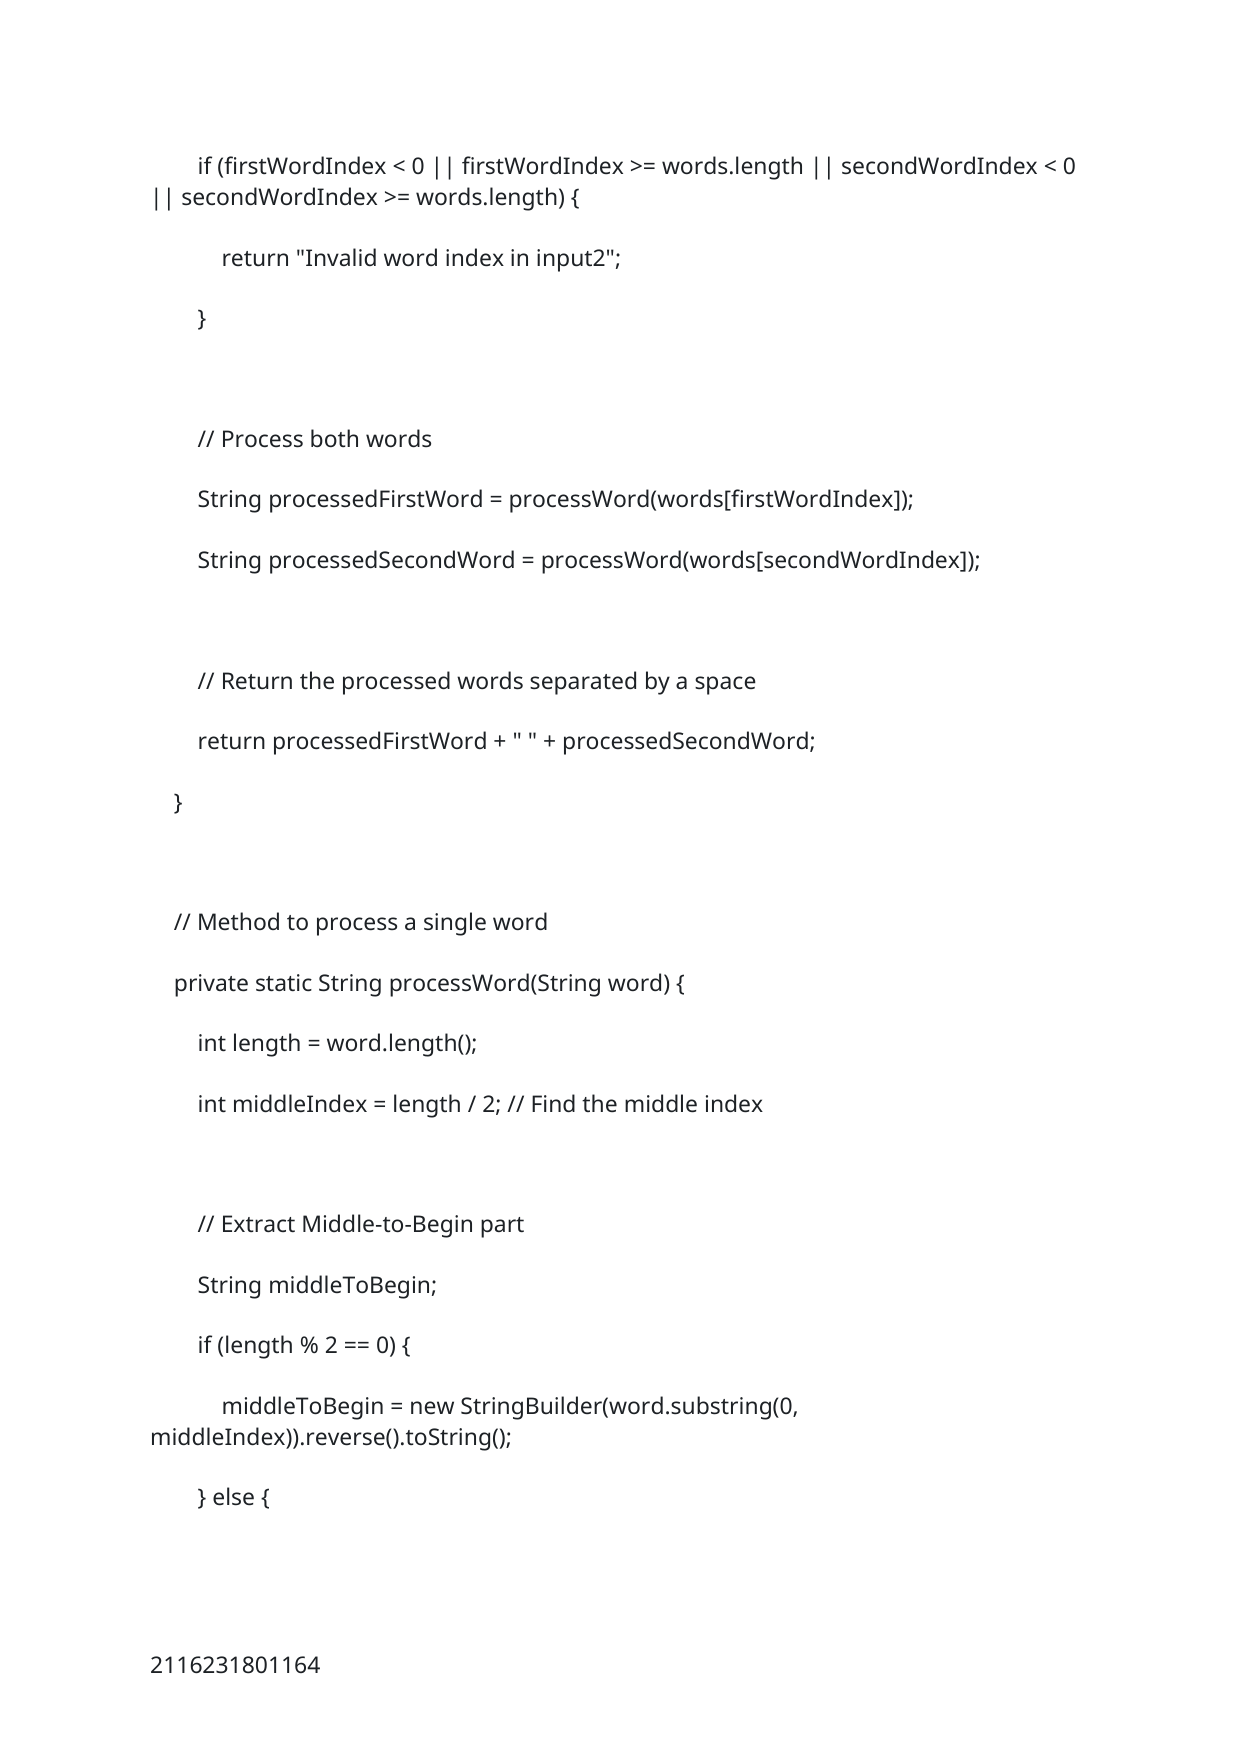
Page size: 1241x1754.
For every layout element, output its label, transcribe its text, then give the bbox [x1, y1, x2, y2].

subtitle middleToBegin = new StringBuilder(word.substring(0, middleIndex)).reverse().toString(); [150, 1389, 1090, 1452]
subtitle // Method to process a single word [150, 906, 1090, 937]
subtitle return processedFirstWord + " " + processedSecondWord; [150, 725, 1090, 756]
subtitle String middleToBegin; [150, 1269, 1090, 1300]
subtitle return "Invalid word index in input2"; [150, 242, 1090, 273]
subtitle } [150, 785, 1090, 817]
subtitle int length = word.length(); [150, 1027, 1090, 1058]
subtitle // Process both words [150, 423, 1090, 454]
subtitle // Return the processed words separated by a space [150, 664, 1090, 696]
subtitle String processedFirstWord = processWord(words[firstWordIndex]); [150, 483, 1090, 514]
subtitle if (firstWordIndex < 0 || firstWordIndex >= words.length || secondWordIndex < 0 || secondWordIndex >= words.length) { [150, 150, 1090, 212]
subtitle private static String processWord(String word) { [150, 967, 1090, 998]
subtitle } [150, 302, 1090, 333]
subtitle // Extract Middle-to-Begin part [150, 1208, 1090, 1239]
subtitle } else { [150, 1481, 1090, 1512]
subtitle int middleIndex = length / 2; // Find the middle index [150, 1087, 1090, 1119]
subtitle String processedSecondWord = processWord(words[secondWordIndex]); [150, 544, 1090, 575]
subtitle if (length % 2 == 0) { [150, 1329, 1090, 1360]
